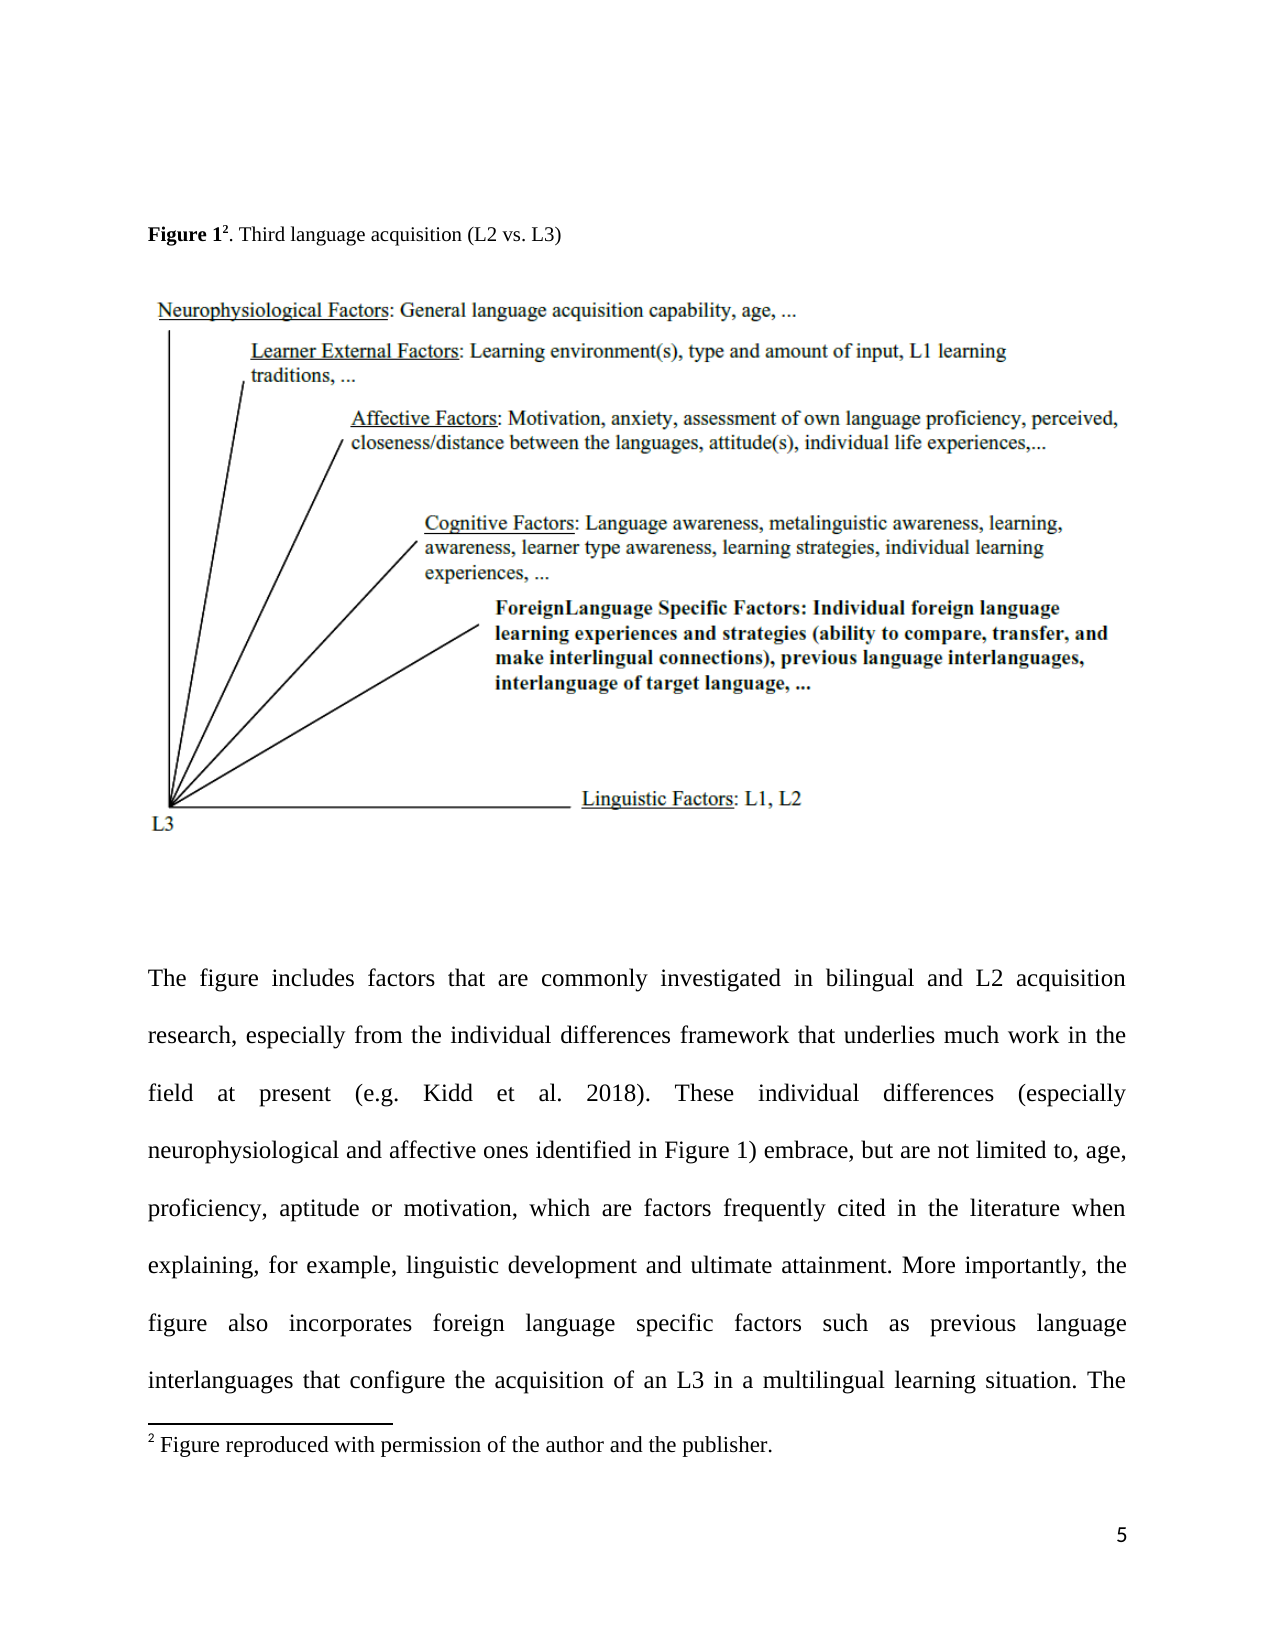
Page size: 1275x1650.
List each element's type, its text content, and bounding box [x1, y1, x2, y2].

picture [147, 286, 1126, 844]
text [148, 963, 1127, 1394]
text Figure 1. Third language acquisition (L2 vs. L3) [148, 222, 1127, 246]
